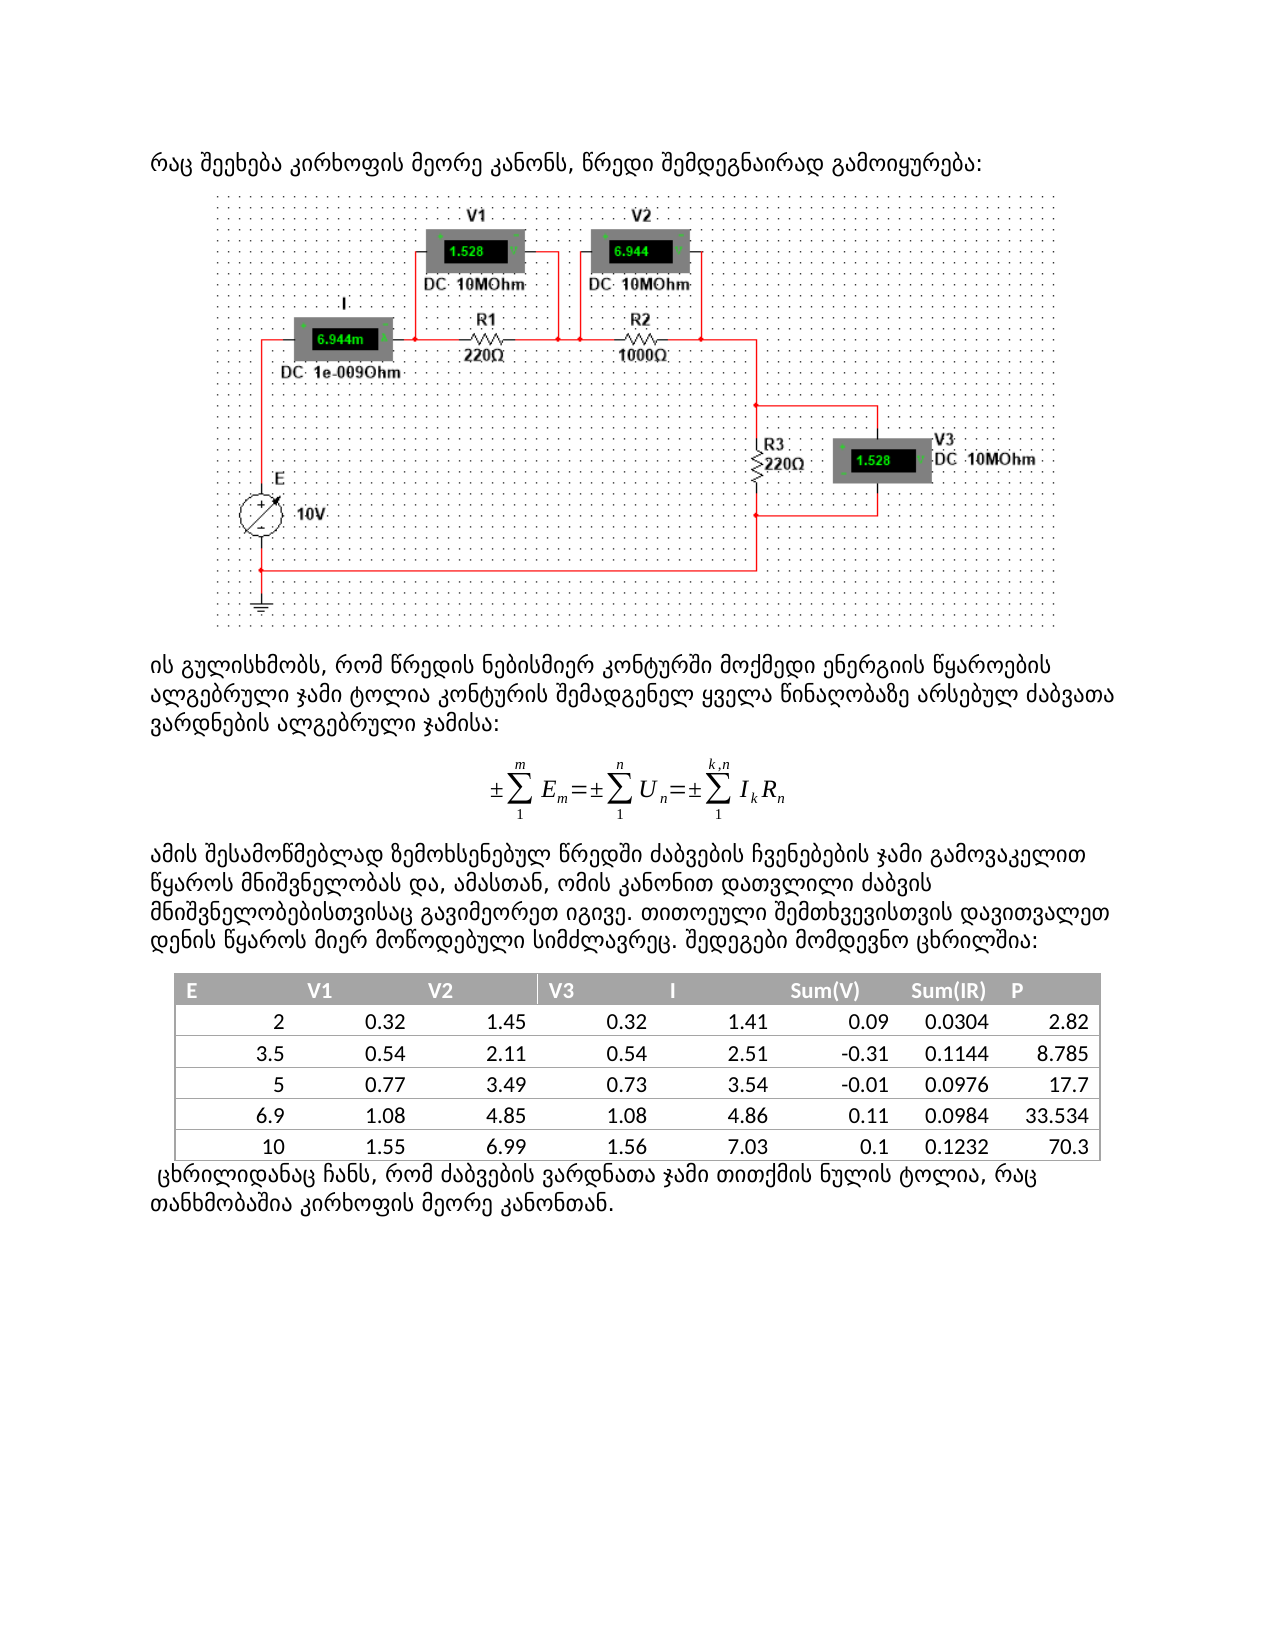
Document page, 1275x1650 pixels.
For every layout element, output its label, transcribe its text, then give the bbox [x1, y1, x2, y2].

table_cell 6.99 [417, 1130, 537, 1160]
table_cell 2 [176, 1005, 296, 1035]
table_cell 5 [176, 1068, 296, 1098]
table_cell 0.1144 [900, 1036, 1000, 1067]
table_cell -0.01 [779, 1068, 900, 1098]
table_cell 4.86 [658, 1099, 779, 1129]
table_cell 1.56 [538, 1130, 658, 1160]
table_cell 0.54 [538, 1036, 658, 1067]
table_cell 0.1232 [900, 1130, 1000, 1160]
table_cell 0.73 [538, 1068, 658, 1098]
table_cell 3.5 [176, 1036, 296, 1067]
text ამის შესამოწმებლად ზემოხსენებულ წრედში ძაბვების ჩვენებების ჯამი გამოვაკელით წყაროს მნიშვნელობას და, ამასთან, ომის კანონით დათვლილი ძაბვის მნიშვნელობებისთვისაც გავიმეორეთ იგივე. თითოეული შემთხვევისთვის დავითვალეთ დენის წყაროს მიერ მოწოდებული სიმძლავრეც. შედეგები მომდევნო ცხრილშია: [150, 841, 1125, 954]
table_cell 10 [176, 1130, 296, 1160]
table_cell 70.3 [1000, 1130, 1099, 1160]
table_cell 0.0304 [900, 1005, 1000, 1035]
table_cell 33.534 [1000, 1099, 1099, 1129]
table_cell 3.49 [417, 1068, 537, 1098]
text ის გულისხმობს, რომ წრედის ნებისმიერ კონტურში მოქმედი ენერგიის წყაროების ალგებრული ჯამი ტოლია კონტურის შემადგენელ ყველა წინაღობაზე არსებულ ძაბვათა ვარდნების ალგებრული ჯამისა: [150, 652, 1125, 736]
table_cell 0.32 [538, 1005, 658, 1035]
table_header E [176, 974, 296, 1004]
table_cell 2.51 [658, 1036, 779, 1067]
table_header V2 [417, 974, 537, 1004]
table_cell 1.41 [658, 1005, 779, 1035]
table_cell 1.08 [538, 1099, 658, 1129]
table_header Sum(IR) [900, 974, 1000, 1004]
text რაც შეეხება კირხოფის მეორე კანონს, წრედი შემდეგნაირად გამოიყურება: [150, 150, 1125, 177]
table_cell 1.55 [296, 1130, 417, 1160]
table_cell -0.31 [779, 1036, 900, 1067]
table_cell 2.11 [417, 1036, 537, 1067]
text ცხრილიდანაც ჩანს, რომ ძაბვების ვარდნათა ჯამი თითქმის ნულის ტოლია, რაც თანხმობაშია კირხოფის მეორე კანონთან. [150, 1161, 1125, 1217]
table_header V3 [538, 974, 658, 1004]
table_cell 1.08 [296, 1099, 417, 1129]
table_header V1 [296, 974, 417, 1004]
table_cell 2.82 [1000, 1005, 1099, 1035]
table_header I [658, 974, 779, 1004]
table_cell 0.54 [296, 1036, 417, 1067]
table_cell 8.785 [1000, 1036, 1099, 1067]
table_cell 1.45 [417, 1005, 537, 1035]
table_cell 7.03 [658, 1130, 779, 1160]
table_cell 3.54 [658, 1068, 779, 1098]
picture [211, 195, 1064, 634]
table_cell 17.7 [1000, 1068, 1099, 1098]
table_cell 0.77 [296, 1068, 417, 1098]
table_cell 0.11 [779, 1099, 900, 1129]
table_cell 0.0984 [900, 1099, 1000, 1129]
table_cell 6.9 [176, 1099, 296, 1129]
table_header P [1000, 974, 1099, 1004]
table_cell 0.32 [296, 1005, 417, 1035]
table_cell 4.85 [417, 1099, 537, 1129]
table_cell 0.09 [779, 1005, 900, 1035]
table_cell 0.0976 [900, 1068, 1000, 1098]
table_cell 0.1 [779, 1130, 900, 1160]
table_header Sum(V) [779, 974, 900, 1004]
